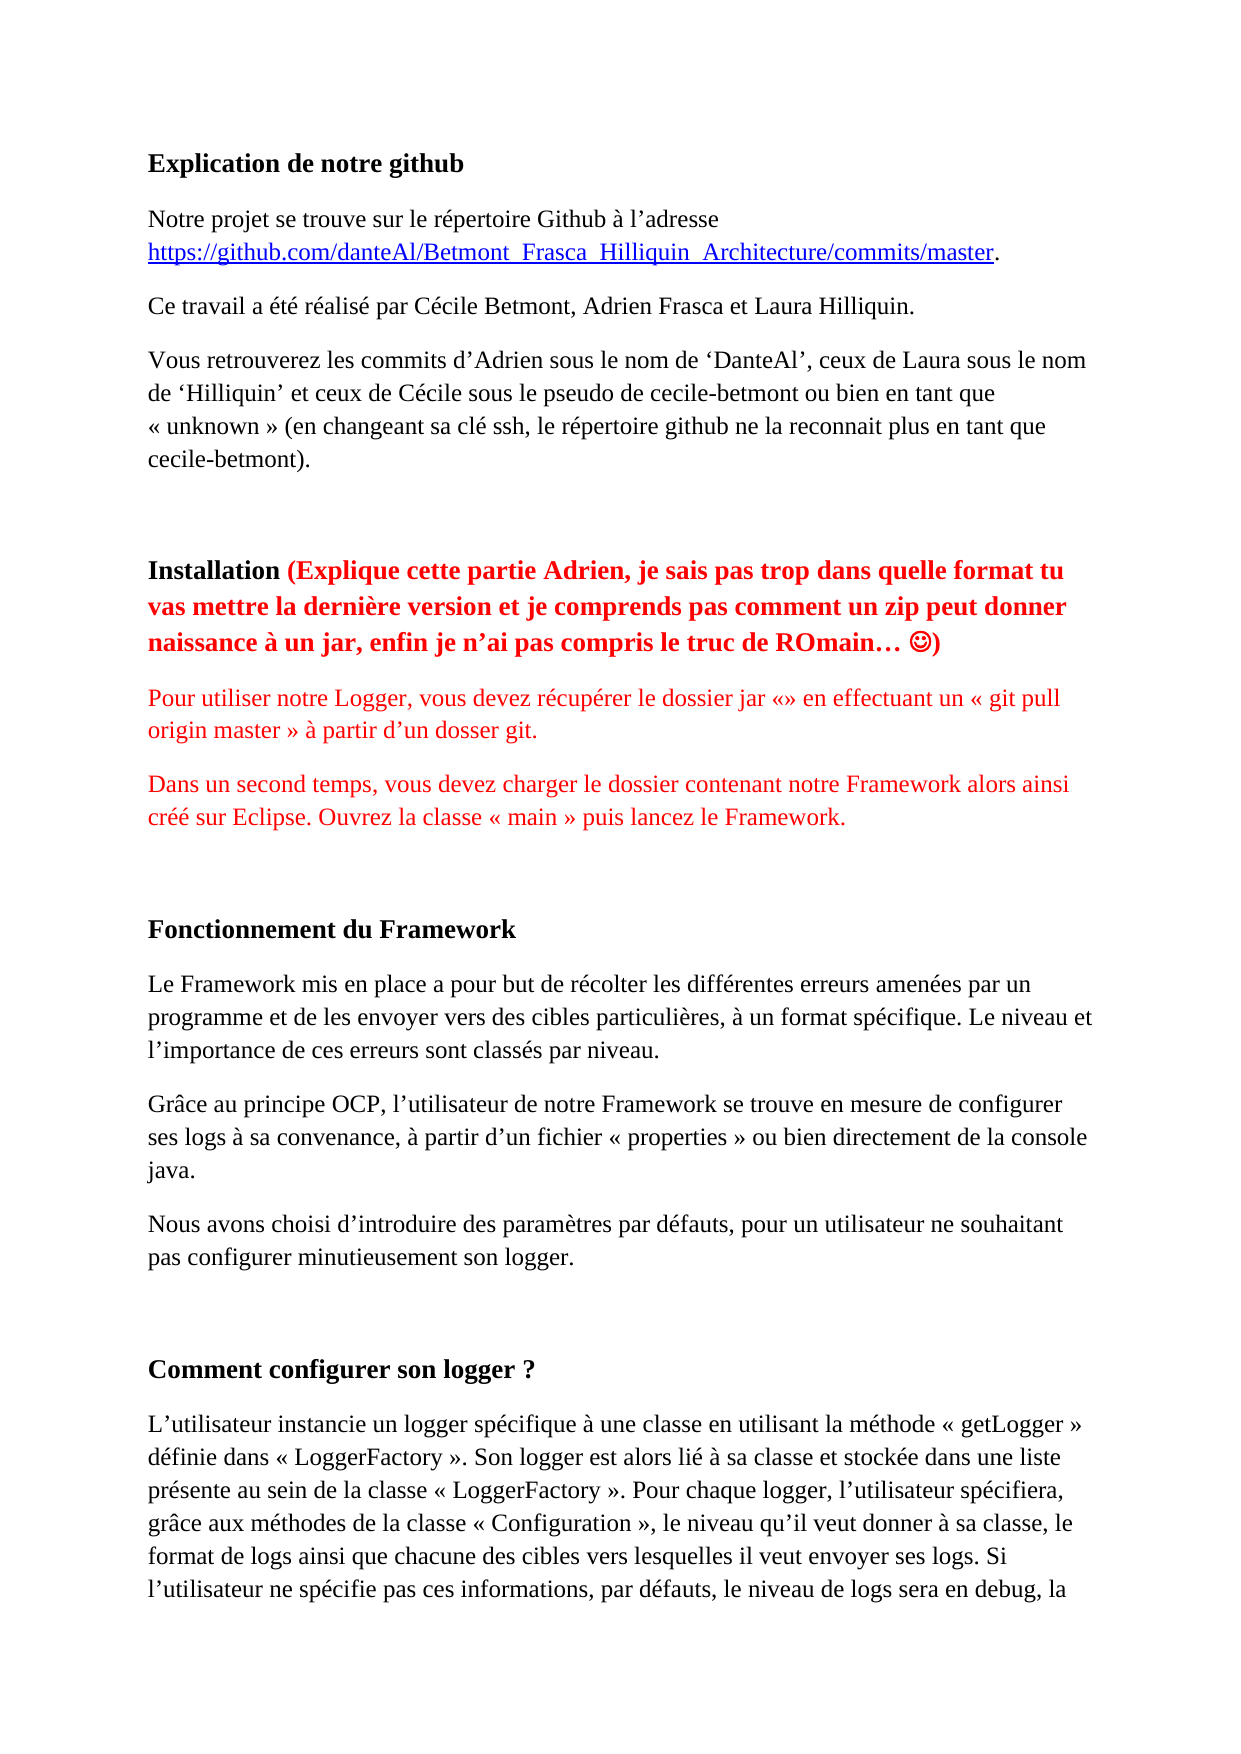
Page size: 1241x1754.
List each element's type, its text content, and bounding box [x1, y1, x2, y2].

text Nous avons choisi d’introduire des paramètres par défauts, pour un utilisateur ne souhaitant pas configurer minutieusement son logger. [148, 1209, 1093, 1271]
text Le Framework mis en place a pour but de récolter les différentes erreurs amenées par un programme et de les envoyer vers des cibles particulières, à un format spécifique. Le niveau et l’importance de ces erreurs sont classés par niveau. [148, 969, 1093, 1064]
text Comment configurer son logger ? [148, 1353, 1093, 1384]
text Grâce au principe OCP, l’utilisateur de notre Framework se trouve en mesure de configurer ses logs à sa convenance, à partir d’un fichier « properties » ou bien directement de la console java. [148, 1089, 1093, 1184]
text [148, 1409, 1093, 1603]
text Dans un second temps, vous devez charger le dossier contenant notre Framework alors ainsi créé sur Eclipse. Ouvrez la classe « main » puis lancez le Framework. [148, 769, 1093, 831]
text Vous retrouverez les commits d’Adrien sous le nom de ‘DanteAl’, ceux de Laura sous le nom de ‘Hilliquin’ et ceux de Cécile sous le pseudo de cecile-betmont ou bien en tant que « unknown » (en changeant sa clé ssh, le répertoire github ne la reconnait plus en tant que cecile-betmont). [148, 345, 1093, 473]
text Pour utiliser notre Logger, vous devez récupérer le dossier jar «» en effectuant un « git pull origin master » à partir d’un dosser git. [148, 683, 1093, 744]
text Installation (Explique cette partie Adrien, je sais pas trop dans quelle format tu vas mettre la dernière version et je comprends pas comment un zip peut donner naissance à un jar, enfin je n’ai pas compris le truc de ROmain… ) [148, 554, 1093, 657]
text Explication de notre github [148, 148, 1093, 179]
text Notre projet se trouve sur le répertoire Github à l’adresse https://github.com/danteAl/Betmont_Frasca_Hilliquin_Architecture/commits/master. [148, 204, 1093, 266]
text Ce travail a été réalisé par Cécile Betmont, Adrien Frasca et Laura Hilliquin. [148, 291, 1093, 320]
text Fonctionnement du Framework [148, 913, 1093, 944]
